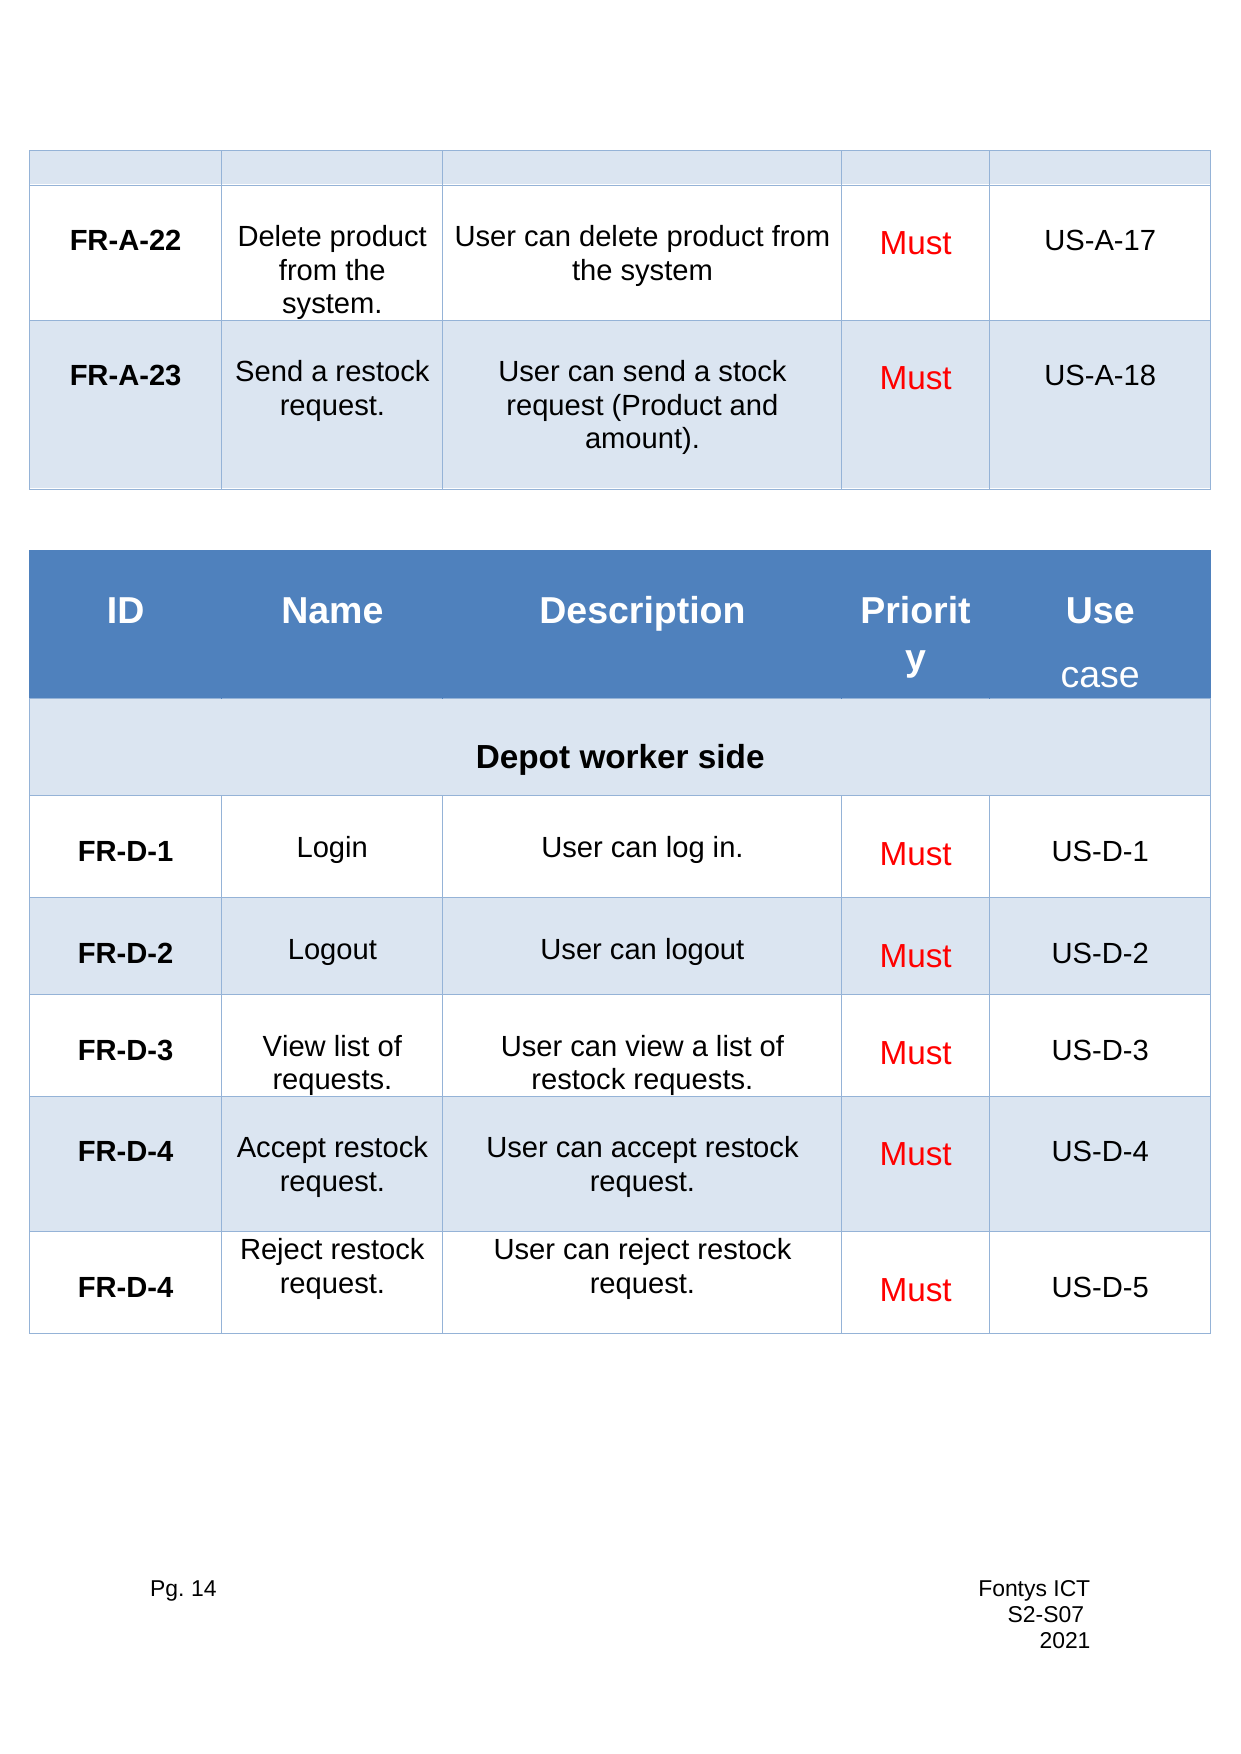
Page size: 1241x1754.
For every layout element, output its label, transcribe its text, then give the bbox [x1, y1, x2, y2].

table_cell US-D-3 [990, 995, 1210, 1096]
table_cell Logout [222, 898, 442, 994]
table_cell Send a restock request. [222, 321, 442, 488]
table_cell US-A-16 [990, 151, 1210, 184]
table_cell Delete product from the system. [222, 186, 442, 320]
table_cell User can view a list of restock requests. [443, 995, 841, 1096]
table_cell Depot worker side [30, 699, 1210, 795]
table_cell Should [842, 151, 989, 184]
table_cell Must [842, 186, 989, 320]
table_header ID [30, 551, 221, 698]
table_cell Reject restock request. [222, 1232, 442, 1333]
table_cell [222, 151, 442, 184]
table_cell Must [842, 321, 989, 488]
table_cell US-D-5 [990, 1232, 1210, 1333]
table_cell FR-A-22 [30, 186, 221, 320]
table_cell US-D-1 [990, 796, 1210, 897]
table_cell US-D-4 [990, 1097, 1210, 1231]
table_cell Must [842, 898, 989, 994]
table_cell View list of requests. [222, 995, 442, 1096]
table_cell Must [842, 1232, 989, 1333]
table_cell FR-A-21 [30, 151, 221, 184]
table_header Description [443, 551, 841, 698]
table_cell US-A-17 [990, 186, 1210, 320]
table_cell Must [842, 1097, 989, 1231]
table_cell User can delete product from the system [443, 186, 841, 320]
table_cell FR-D-4 [30, 1097, 221, 1231]
table_cell US-A-18 [990, 321, 1210, 488]
table_cell US-D-2 [990, 898, 1210, 994]
table_header Priority [842, 551, 989, 698]
table_header Name [222, 551, 442, 698]
table_cell User can logout [443, 898, 841, 994]
table_cell FR-D-2 [30, 898, 221, 994]
table_cell User can log in. [443, 796, 841, 897]
table_cell User can reject restock request. [443, 1232, 841, 1333]
table_header Use case [990, 551, 1210, 698]
table_cell Login [222, 796, 442, 897]
table_cell Must [842, 796, 989, 897]
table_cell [443, 151, 841, 184]
table_cell FR-D-1 [30, 796, 221, 897]
table_cell FR-D-3 [30, 995, 221, 1096]
table_cell User can accept restock request. [443, 1097, 841, 1231]
table_cell User can send a stock request (Product and amount). [443, 321, 841, 488]
table_cell Accept restock request. [222, 1097, 442, 1231]
table_cell Must [842, 995, 989, 1096]
table_cell FR-D-4 [30, 1232, 221, 1333]
table_cell FR-A-23 [30, 321, 221, 488]
